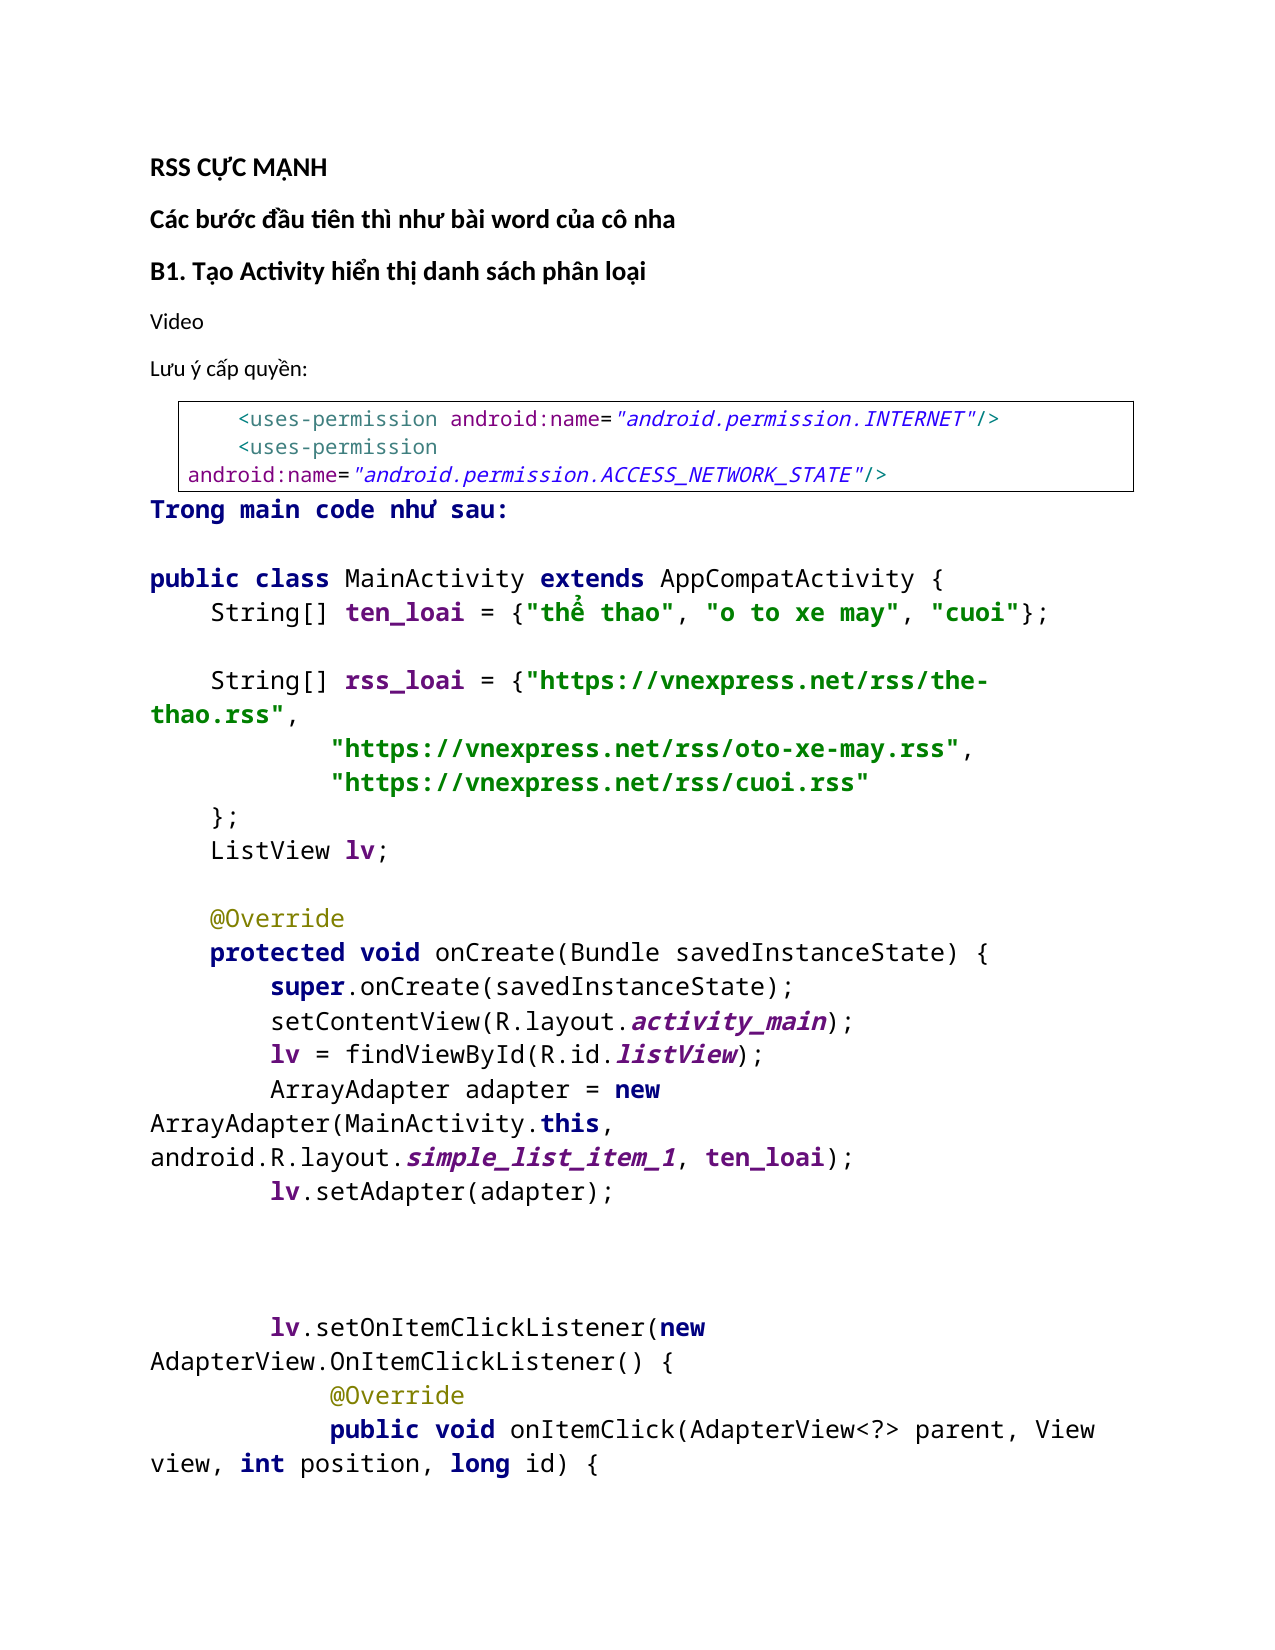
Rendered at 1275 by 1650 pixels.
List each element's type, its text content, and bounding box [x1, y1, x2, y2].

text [150, 560, 1125, 1480]
text Các bước đầu tiên thì như bài word của cô nha [150, 202, 1125, 235]
text RSS CỰC MẠNH [150, 150, 1125, 183]
text B1. Tạo Activity hiển thị danh sách phân loại [150, 254, 1125, 288]
text Trong main code như sau: [150, 492, 1125, 526]
text <uses-permission android:name="android.permission.INTERNET"/> [179, 402, 1133, 429]
text Video [150, 307, 1125, 335]
text <uses-permission android:name="android.permission.ACCESS_NETWORK_STATE"/> [179, 429, 1133, 491]
text Lưu ý cấp quyền: [150, 354, 1125, 382]
